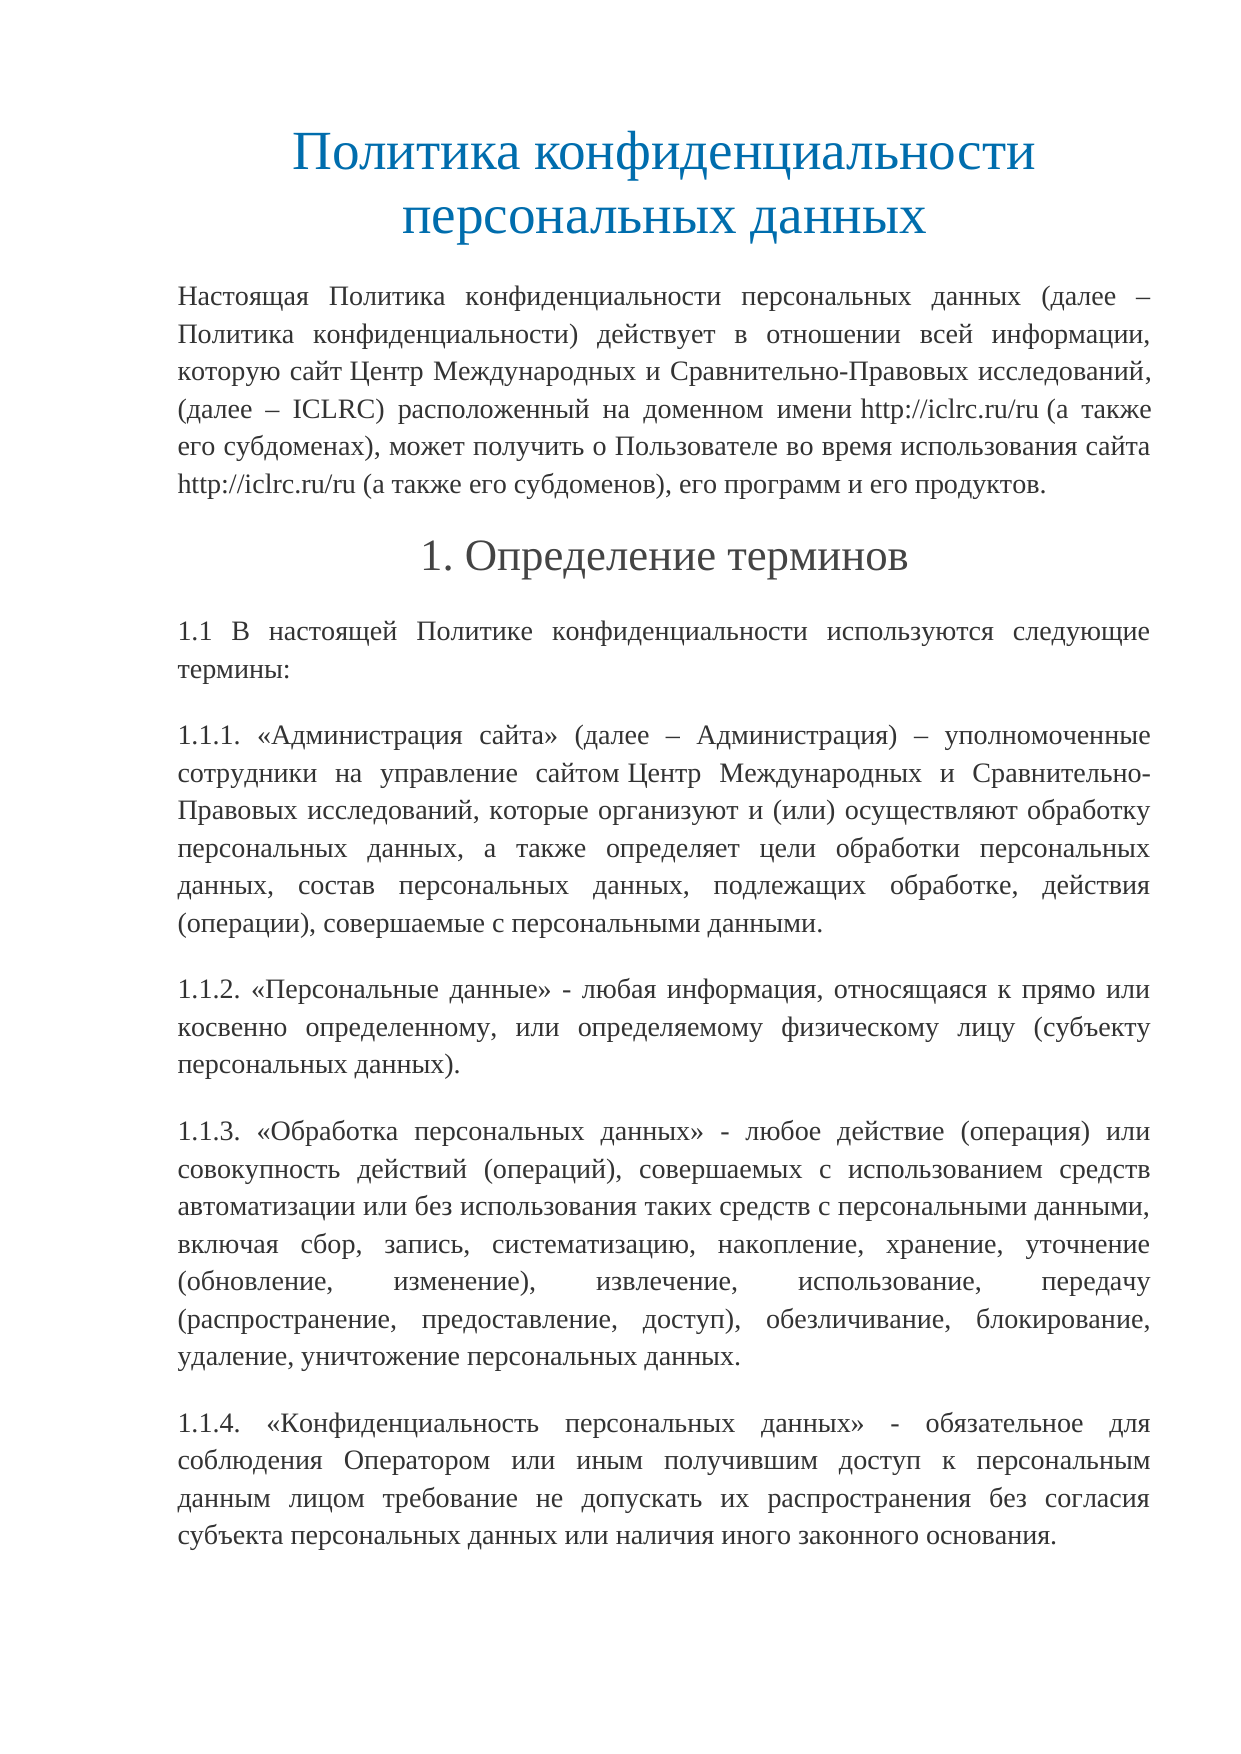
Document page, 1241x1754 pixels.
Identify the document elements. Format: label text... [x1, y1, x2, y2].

text 1.1.3. «Обработка персональных данных» - любое действие (операция) или совокупность действий (операций), совершаемых с использованием средств автоматизации или без использования таких средств с персональными данными, включая сбор, запись, систематизацию, накопление, хранение, уточнение (обновление, изменение), извлечение, использование, передачу (распространение, предоставление, доступ), обезличивание, блокирование, удаление, уничтожение персональных данных. [177, 1109, 1152, 1372]
text Политика конфиденциальности персональных данных [177, 118, 1152, 245]
text Настоящая Политика конфиденциальности персональных данных (далее – Политика конфиденциальности) действует в отношении всей информации, которую сайт Центр Международных и Сравнительно-Правовых исследований, (далее – ICLRC) расположенный на доменном имени http://iclrc.ru/ru (а также его субдоменах), может получить о Пользователе во время использования сайта http://iclrc.ru/ru (а также его субдоменов), его программ и его продуктов. [177, 274, 1152, 499]
text 1.1.1. «Администрация сайта» (далее – Администрация) – уполномоченные сотрудники на управление сайтом Центр Международных и Сравнительно-Правовых исследований, которые организуют и (или) осуществляют обработку персональных данных, а также определяет цели обработки персональных данных, состав персональных данных, подлежащих обработке, действия (операции), совершаемые с персональными данными. [177, 713, 1152, 938]
text 1. Определение терминов [177, 528, 1152, 580]
text 1.1.4. «Конфиденциальность персональных данных» - обязательное для соблюдения Оператором или иным получившим доступ к персональным данным лицом требование не допускать их распространения без согласия субъекта персональных данных или наличия иного законного основания. [177, 1401, 1152, 1551]
text 1.1 В настоящей Политике конфиденциальности используются следующие термины: [177, 609, 1152, 684]
text 1.1.2. «Персональные данные» - любая информация, относящаяся к прямо или косвенно определенному, или определяемому физическому лицу (субъекту персональных данных). [177, 967, 1152, 1080]
